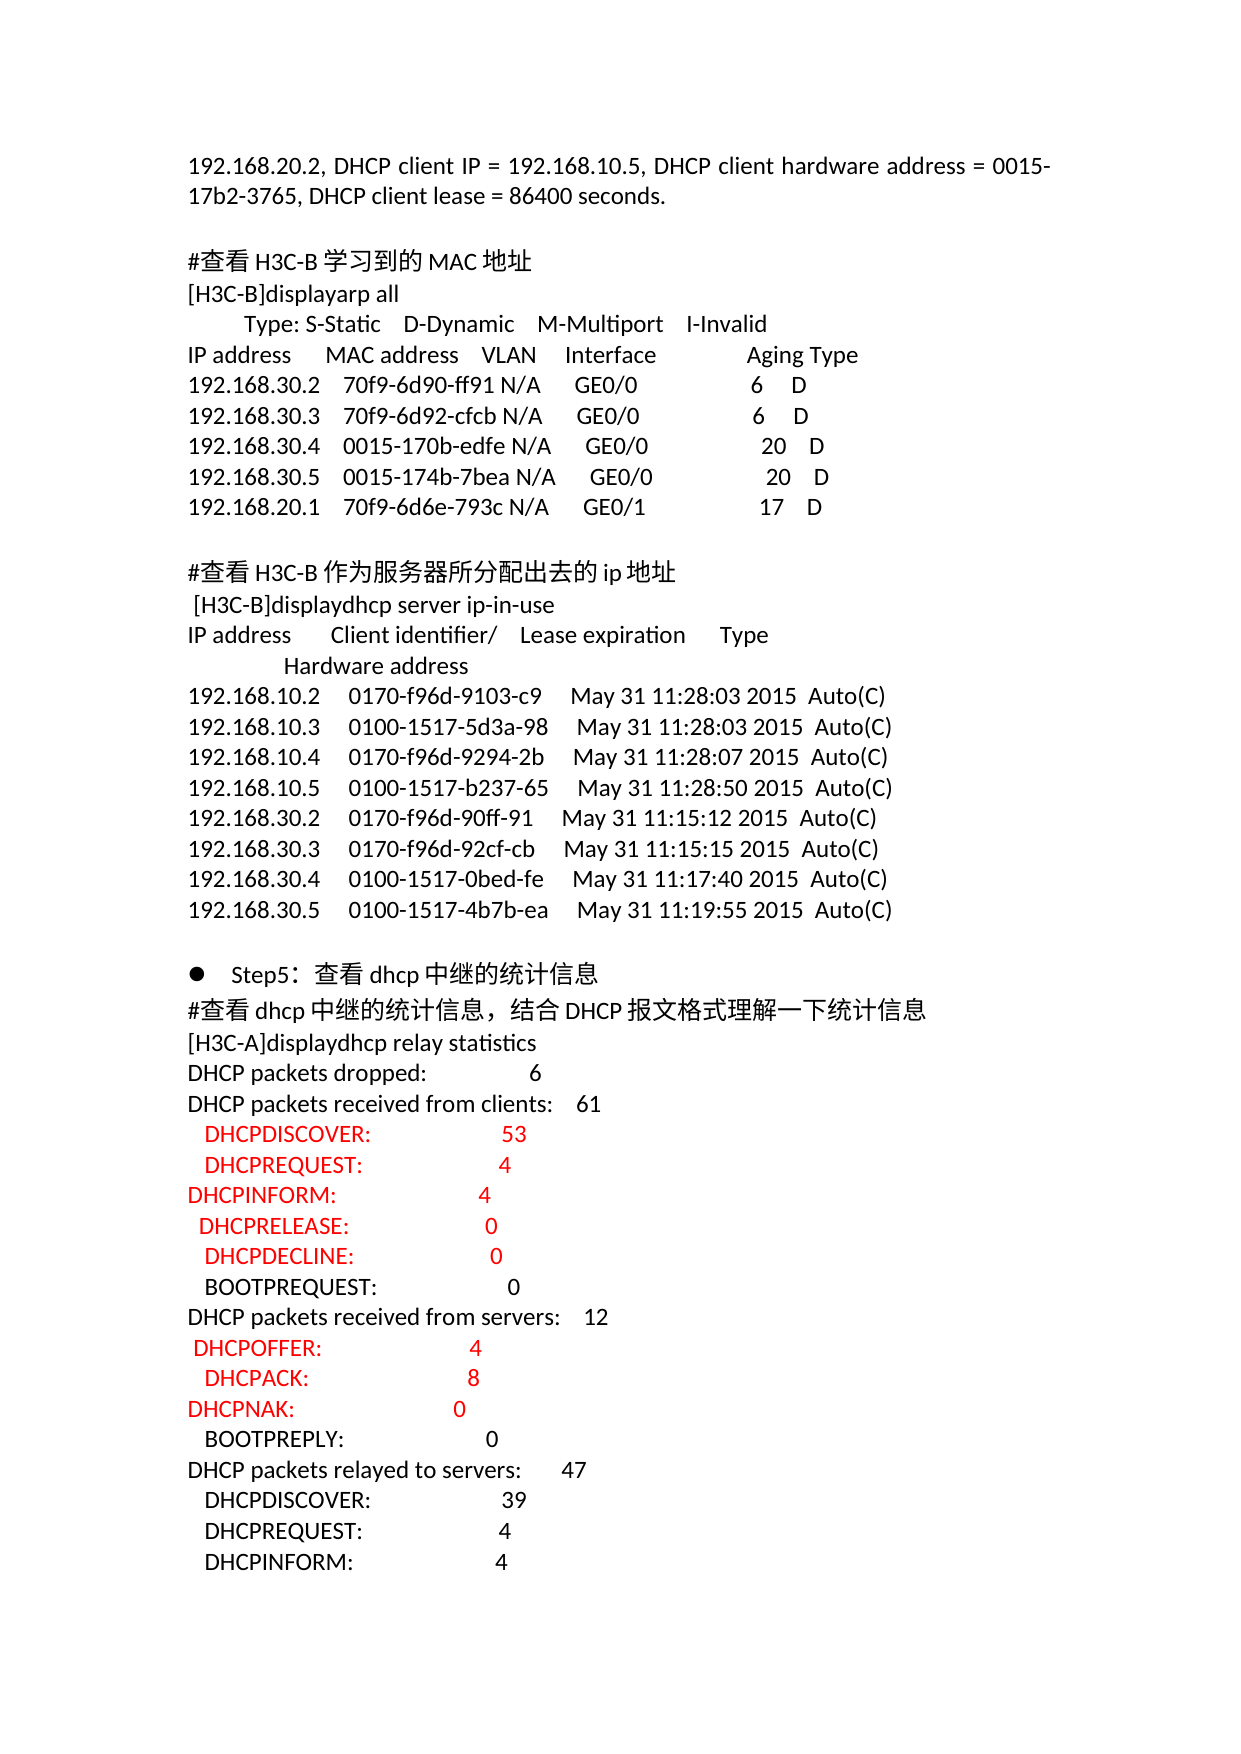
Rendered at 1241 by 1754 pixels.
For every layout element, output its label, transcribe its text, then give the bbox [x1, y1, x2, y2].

text 192.168.10.4 0170-f96d-9294-2b May 31 11:28:07 2015 Auto(C) [187, 741, 1053, 772]
text 192.168.30.2 70f9-6d90-ff91 N/A GE0/0 6 D [187, 369, 1053, 400]
text DHCP packets dropped: 6 [187, 1057, 1053, 1088]
list Step5：查看dhcp中继的统计信息 [187, 954, 1053, 991]
text BOOTPREQUEST: 0 [187, 1271, 1053, 1301]
text DHCP packets relayed to servers: 47 [187, 1454, 1053, 1484]
text #查看H3C-B作为服务器所分配出去的ip地址 [187, 552, 1053, 589]
text DHCP packets received from clients: 61 [187, 1088, 1053, 1118]
text DHCPDISCOVER: 53 [187, 1118, 1053, 1149]
text 192.168.20.1 70f9-6d6e-793c N/A GE0/1 17 D [187, 491, 1053, 522]
text DHCPDECLINE: 0 [187, 1240, 1053, 1271]
text DHCPINFORM: 4 [187, 1546, 1053, 1576]
text DHCPINFORM: 4 [187, 1179, 1053, 1210]
text DHCPDISCOVER: 39 [187, 1484, 1053, 1515]
text BOOTPREPLY: 0 [187, 1423, 1053, 1454]
text DHCPACK: 8 [187, 1362, 1053, 1393]
text DHCPNAK: 0 [187, 1393, 1053, 1423]
text DHCPOFFER: 4 [187, 1332, 1053, 1362]
text 192.168.30.4 0015-170b-edfe N/A GE0/0 20 D [187, 430, 1053, 461]
text 192.168.30.4 0100-1517-0bed-fe May 31 11:17:40 2015 Auto(C) [187, 863, 1053, 894]
text #查看dhcp中继的统计信息，结合DHCP报文格式理解一下统计信息 [187, 991, 1053, 1027]
text DHCPRELEASE: 0 [187, 1210, 1053, 1240]
text [H3C-B]displaydhcp server ip-in-use [187, 589, 1053, 619]
text 192.168.30.5 0015-174b-7bea N/A GE0/0 20 D [187, 461, 1053, 491]
text IP address MAC address VLAN Interface Aging Type [187, 339, 1053, 369]
text 192.168.10.3 0100-1517-5d3a-98 May 31 11:28:03 2015 Auto(C) [187, 711, 1053, 741]
text 192.168.30.2 0170-f96d-90ff-91 May 31 11:15:12 2015 Auto(C) [187, 802, 1053, 833]
text 192.168.10.5 0100-1517-b237-65 May 31 11:28:50 2015 Auto(C) [187, 772, 1053, 802]
text DHCPREQUEST: 4 [187, 1515, 1053, 1546]
text #查看H3C-B学习到的MAC地址 [187, 242, 1053, 278]
text 192.168.10.2 0170-f96d-9103-c9 May 31 11:28:03 2015 Auto(C) [187, 680, 1053, 711]
text IP address Client identifier/ Lease expiration Type [187, 619, 1053, 650]
text [H3C-B]displayarp all [187, 278, 1053, 308]
text Type: S-Static D-Dynamic M-Multiport I-Invalid [187, 308, 1053, 339]
text [H3C-A]displaydhcp relay statistics [187, 1027, 1053, 1057]
text DHCP packets received from servers: 12 [187, 1301, 1053, 1332]
text 192.168.30.5 0100-1517-4b7b-ea May 31 11:19:55 2015 Auto(C) [187, 894, 1053, 924]
text DHCPREQUEST: 4 [187, 1149, 1053, 1179]
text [187, 150, 1053, 211]
text 192.168.30.3 0170-f96d-92cf-cb May 31 11:15:15 2015 Auto(C) [187, 833, 1053, 863]
text 192.168.30.3 70f9-6d92-cfcb N/A GE0/0 6 D [187, 400, 1053, 430]
text Hardware address [187, 650, 1053, 680]
